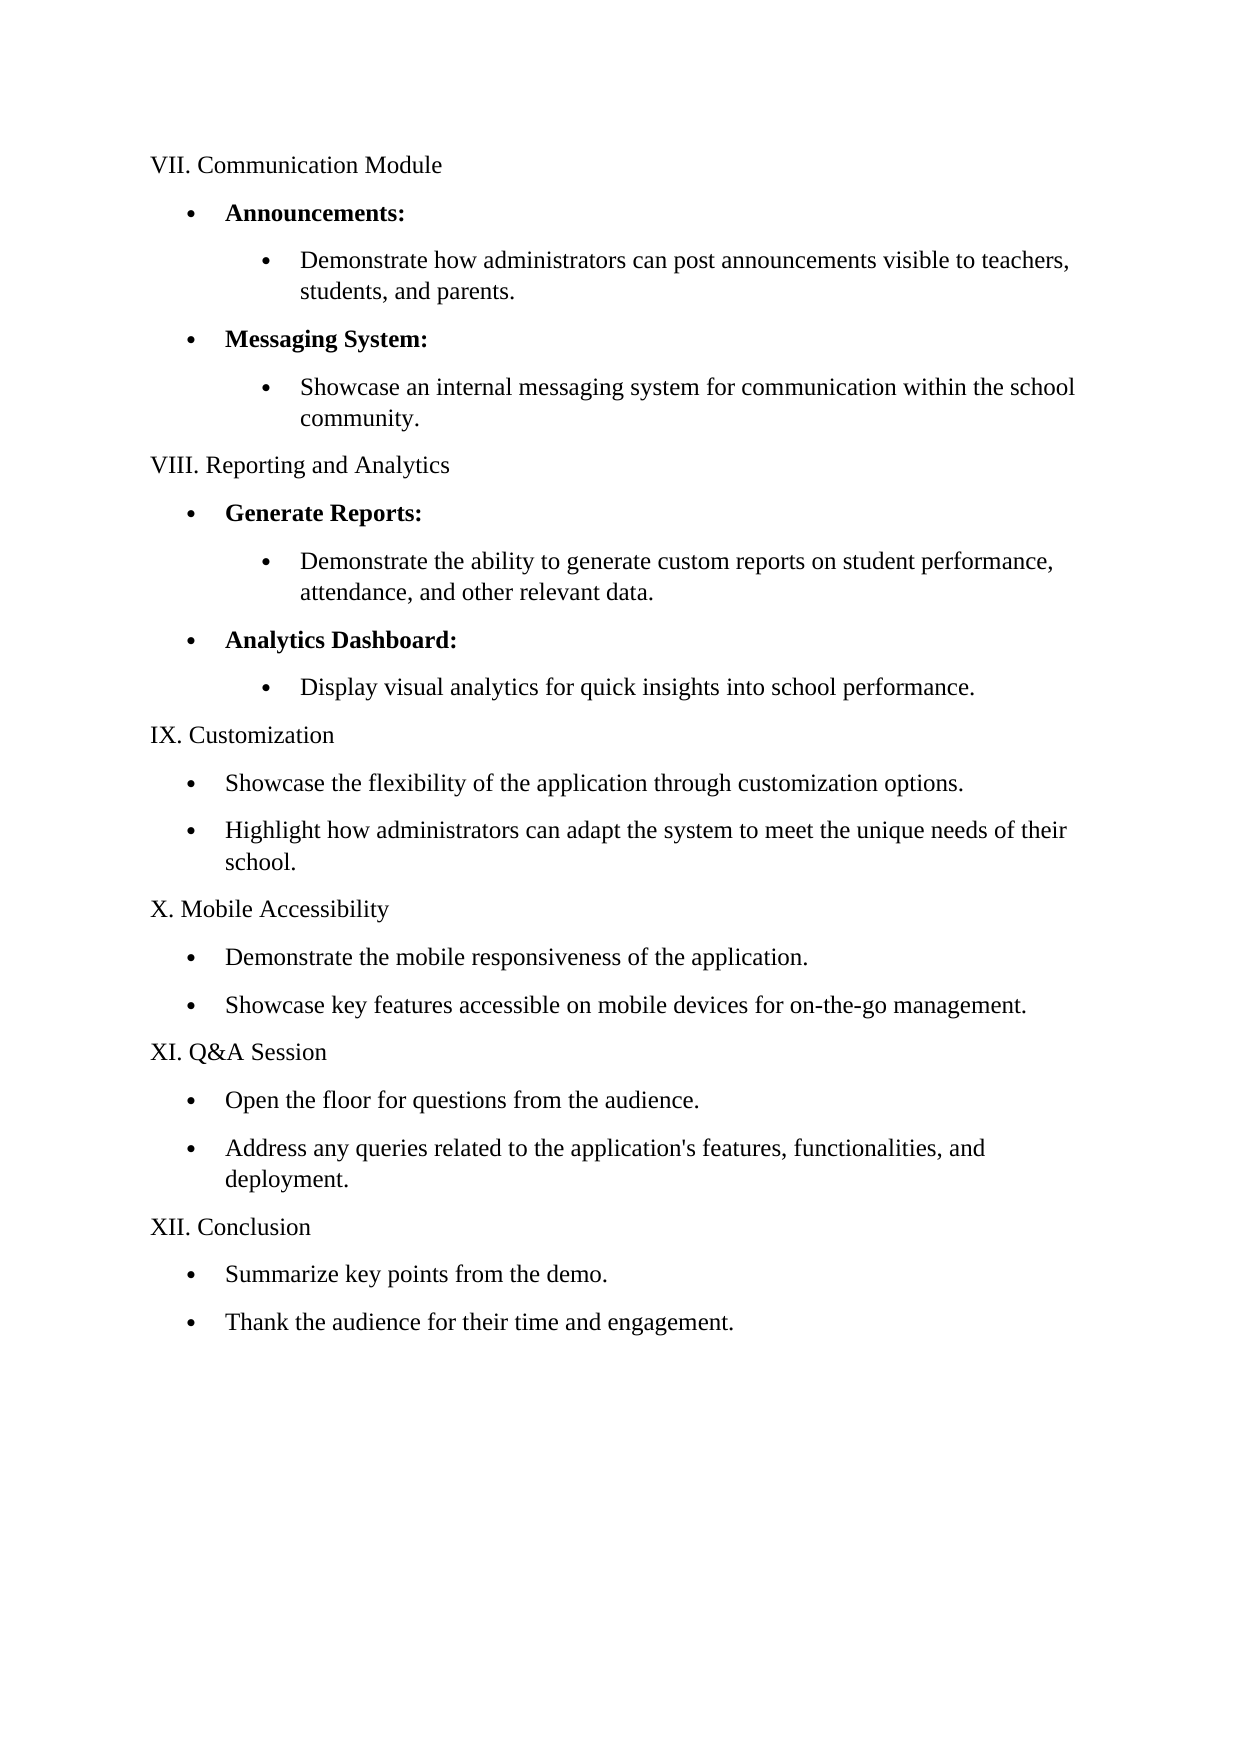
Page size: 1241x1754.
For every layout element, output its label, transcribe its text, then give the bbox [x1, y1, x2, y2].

list Demonstrate the ability to generate custom reports on student performance, attendance, and other relevant data. [262, 546, 1090, 606]
text VII. Communication Module [150, 150, 1090, 179]
list Showcase the flexibility of the application through customization options. [187, 768, 1090, 797]
list Summarize key points from the demo. [187, 1259, 1090, 1288]
list Thank the audience for their time and engagement. [187, 1307, 1090, 1336]
list Showcase an internal messaging system for communication within the school community. [262, 372, 1090, 432]
list Generate Reports: [187, 498, 1090, 527]
list Announcements: [187, 198, 1090, 226]
text XI. Q&A Session [150, 1037, 1090, 1066]
text IX. Customization [150, 720, 1090, 749]
list Display visual analytics for quick insights into school performance. [262, 672, 1090, 701]
list Demonstrate the mobile responsiveness of the application. [187, 942, 1090, 971]
list Open the floor for questions from the audience. [187, 1085, 1090, 1114]
list Demonstrate how administrators can post announcements visible to teachers, students, and parents. [262, 245, 1090, 305]
text X. Mobile Accessibility [150, 894, 1090, 923]
list Showcase key features accessible on mobile devices for on-the-go management. [187, 990, 1090, 1018]
text XII. Conclusion [150, 1212, 1090, 1240]
text VIII. Reporting and Analytics [150, 451, 1090, 479]
list Highlight how administrators can adapt the system to meet the unique needs of their school. [187, 816, 1090, 875]
list Analytics Dashboard: [187, 625, 1090, 653]
list Address any queries related to the application's features, functionalities, and deployment. [187, 1133, 1090, 1193]
list Messaging System: [187, 324, 1090, 353]
